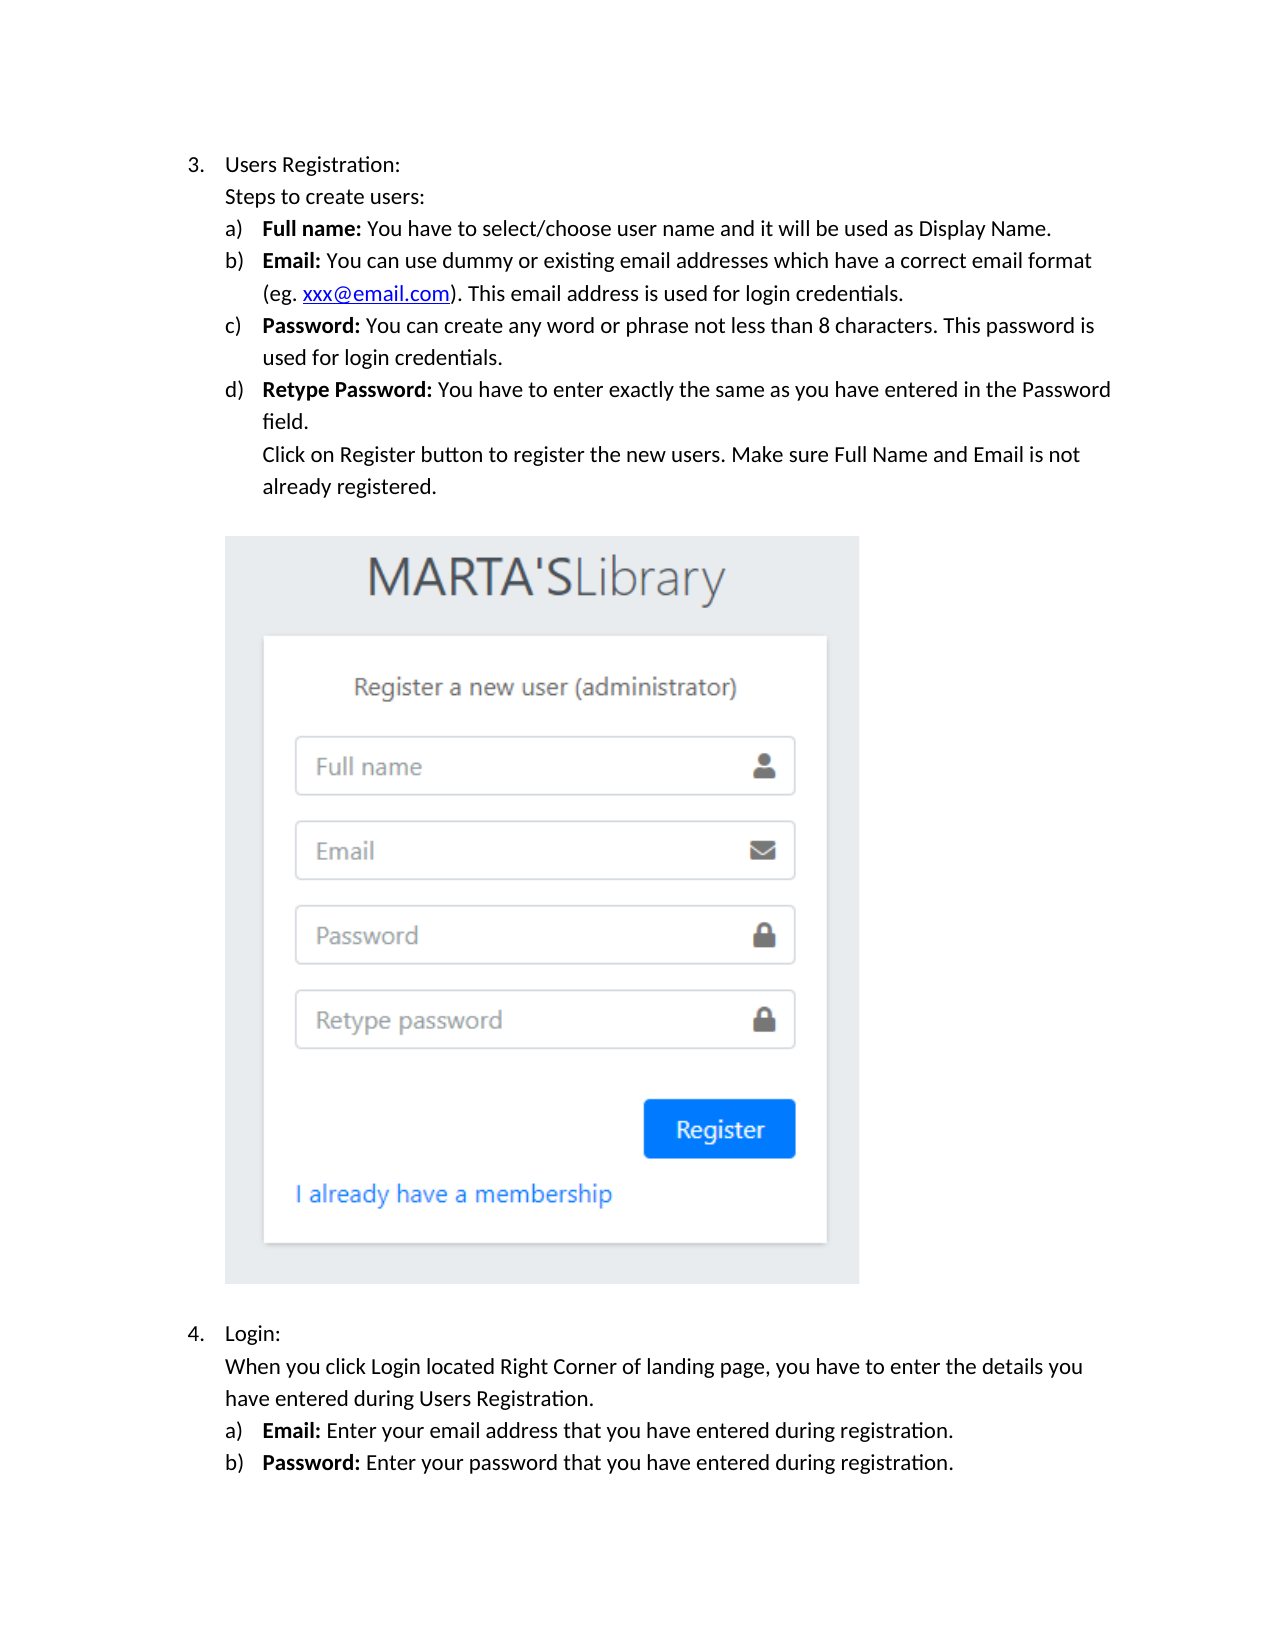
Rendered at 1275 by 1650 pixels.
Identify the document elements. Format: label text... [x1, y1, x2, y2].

list Login: [187, 1319, 1125, 1348]
list Email: You can use dummy or existing email addresses which have a correct email format (eg. xxx@email.com). This email address is used for login credentials. [225, 247, 1125, 307]
list Click on Register button to register the new users. Make sure Full Name and Email is not already registered. [262, 440, 1125, 500]
list Full name: You have to select/choose user name and it will be used as Display Name. [225, 214, 1125, 242]
list Password: Enter your password that you have entered during registration. [225, 1448, 1125, 1476]
list Retype Password: You have to enter exactly the same as you have entered in the Password field. [225, 375, 1125, 436]
list Steps to create users: [225, 182, 1125, 210]
list Users Registration: [187, 150, 1125, 178]
picture [225, 536, 860, 1284]
list Password: You can create any word or phrase not less than 8 characters. This password is used for login credentials. [225, 311, 1125, 371]
list Email: Enter your email address that you have entered during registration. [225, 1416, 1125, 1444]
list When you click Login located Right Corner of landing page, you have to enter the details you have entered during Users Registration. [225, 1352, 1125, 1412]
